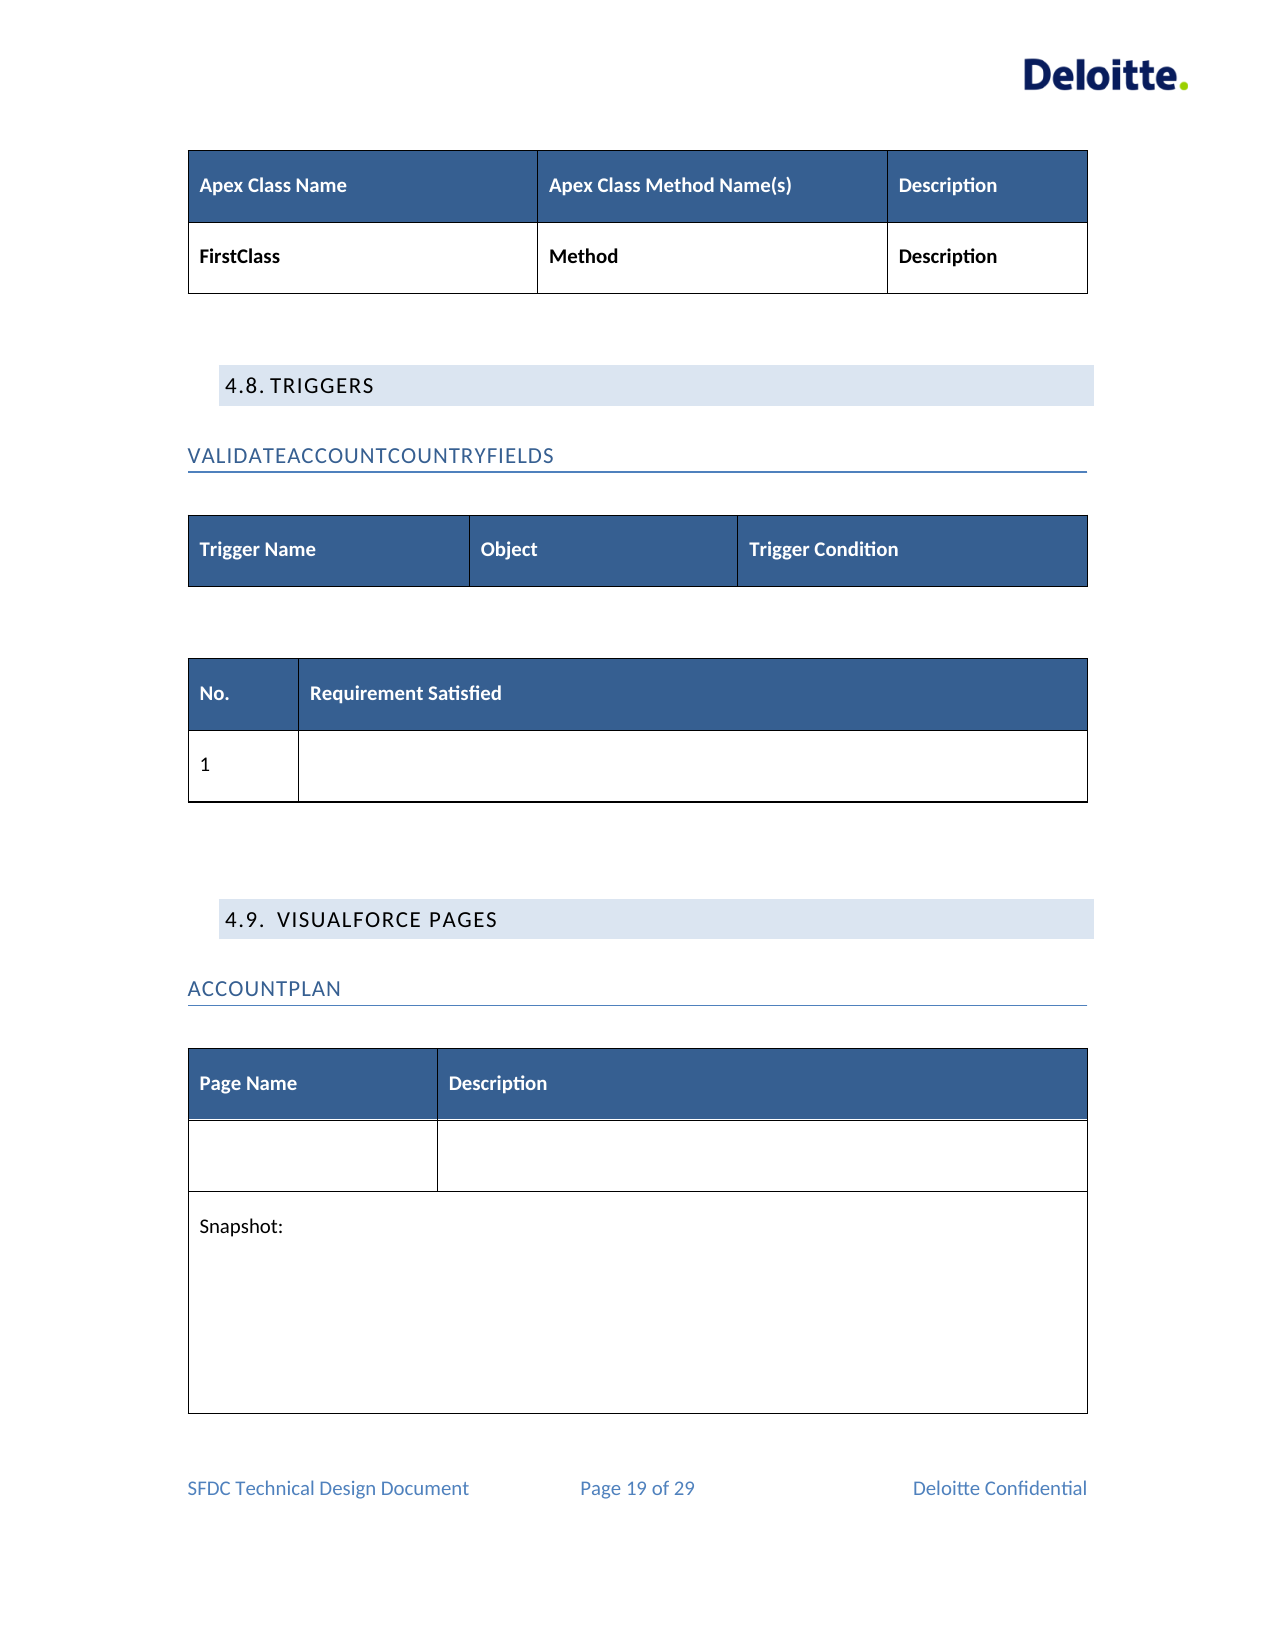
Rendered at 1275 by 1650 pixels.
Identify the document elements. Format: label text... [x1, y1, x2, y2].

table_cell Description [888, 223, 1087, 293]
table_header Apex Class Name [189, 151, 537, 222]
subtitle VisualForce Pages [225, 905, 1087, 933]
table_header No. [189, 659, 298, 730]
table_header Trigger Name [189, 516, 469, 586]
table_cell 1 [189, 731, 298, 801]
table_header Description [888, 151, 1087, 222]
table_header Object [470, 516, 737, 586]
table_cell [438, 1121, 1087, 1191]
table_cell [299, 731, 1087, 801]
table_cell [189, 1121, 437, 1191]
table_cell FirstClass [189, 223, 537, 293]
picture [1023, 58, 1188, 91]
table_header Page Name [189, 1049, 437, 1119]
table_header Trigger Condition [738, 516, 1087, 586]
subtitle ValidateAccountCountryFields [187, 441, 1087, 473]
table_header Description [438, 1049, 1087, 1119]
subtitle Accountplan [187, 974, 1087, 1006]
table_cell Method [538, 223, 887, 293]
table_header Requirement Satisfied [299, 659, 1087, 730]
subtitle Triggers [225, 371, 1087, 399]
table_header Apex Class Method Name(s) [538, 151, 887, 222]
table_cell Snapshot: [189, 1192, 1087, 1413]
